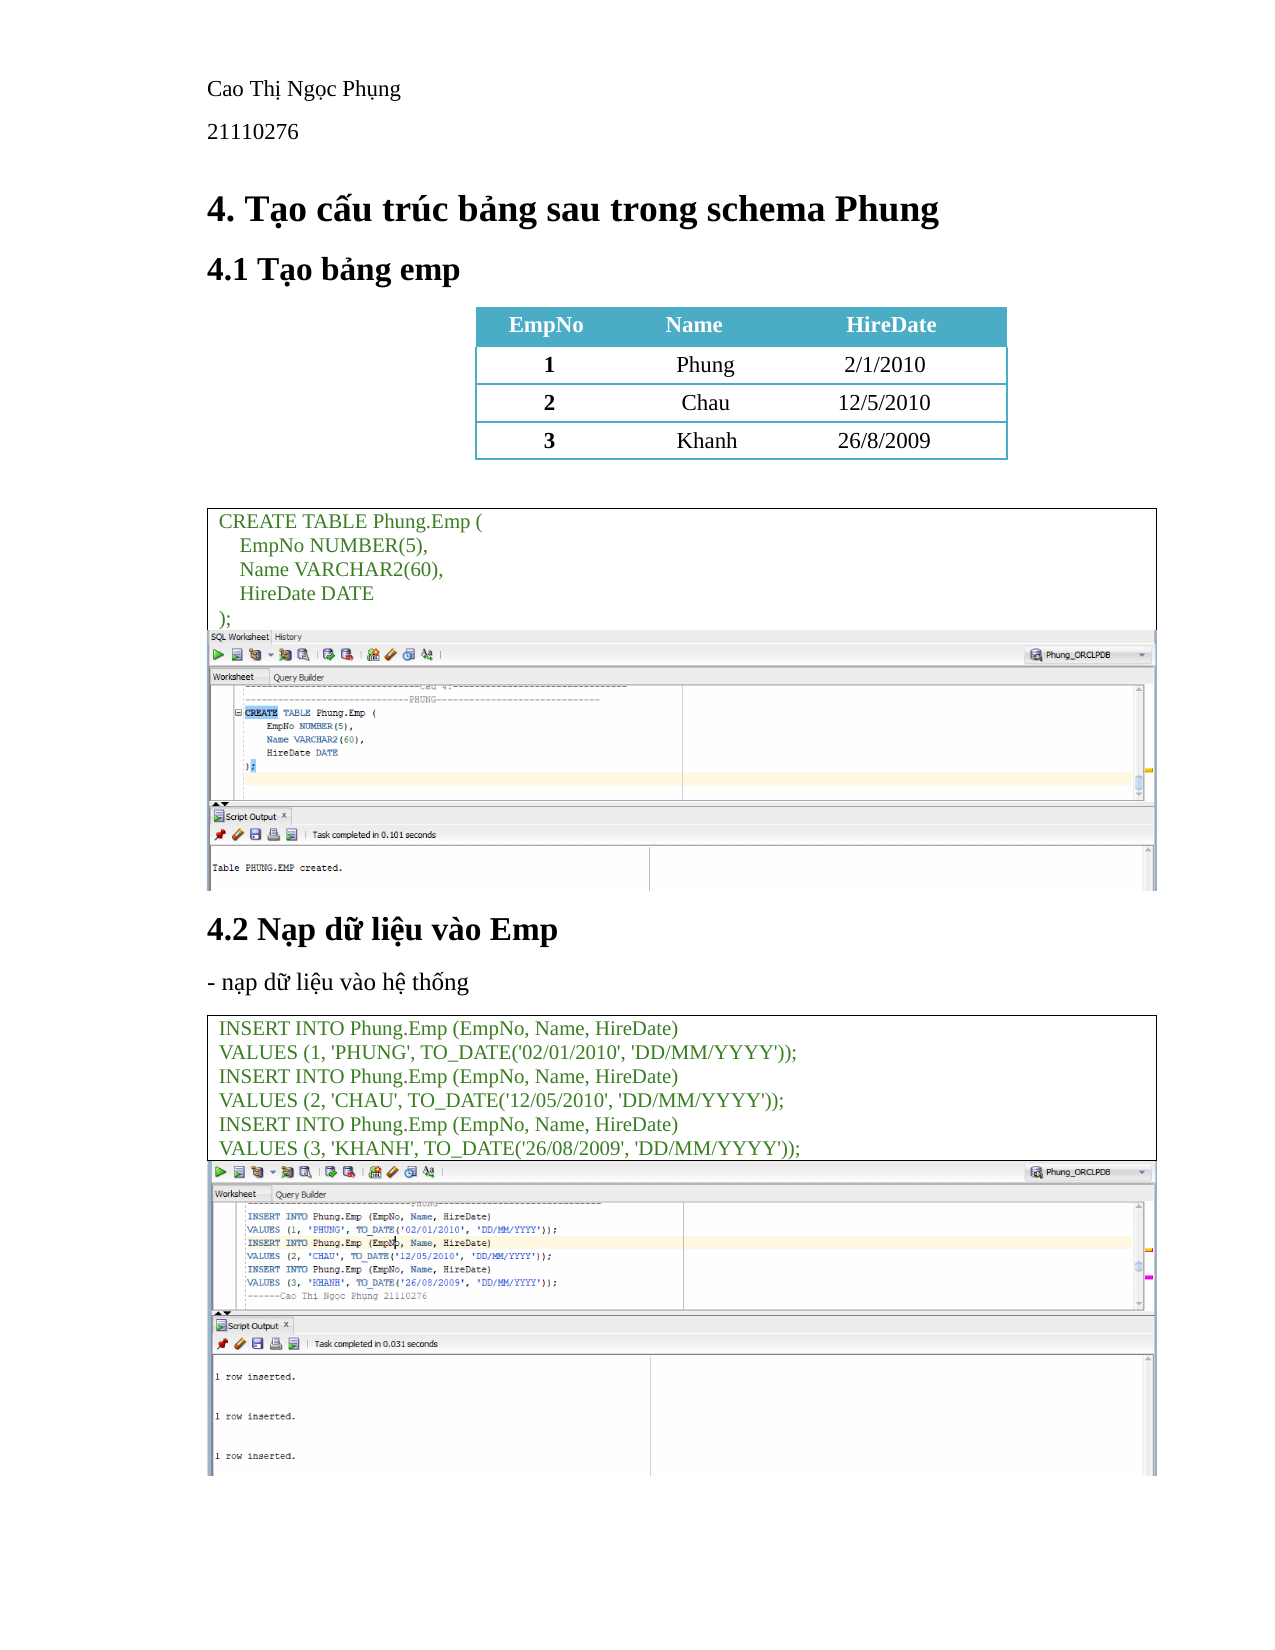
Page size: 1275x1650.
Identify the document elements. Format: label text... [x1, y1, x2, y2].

table_cell 3 [477, 423, 665, 458]
text - nạp dữ liệu vào hệ thống [207, 967, 1157, 996]
table_header CREATE TABLE Phung.Emp ( EmpNo NUMBER(5), Name VARCHAR2(60), HireDate DATE ); [208, 509, 1156, 629]
subtitle 4. Tạo cấu trúc bảng sau trong schema Phung [207, 186, 1157, 229]
table_header EmpNo [476, 307, 665, 347]
table_cell 2 [477, 385, 665, 421]
picture [206, 1161, 1157, 1476]
table_header Name [665, 307, 838, 347]
table_cell 12/5/2010 [838, 385, 1006, 421]
subtitle 4.1 Tạo bảng emp [207, 249, 1157, 288]
table_header HireDate [838, 307, 1007, 347]
subtitle 4.2 Nạp dữ liệu vào Emp [207, 909, 1157, 947]
table_cell 2/1/2010 [838, 347, 1006, 383]
table_cell 26/8/2009 [838, 423, 1006, 458]
table_cell Khanh [665, 423, 838, 458]
table_cell 1 [477, 347, 665, 383]
picture [206, 630, 1157, 891]
table_header INSERT INTO Phung.Emp (EmpNo, Name, HireDate) VALUES (1, 'PHUNG', TO_DATE('02/01/2010', 'DD/MM/YYYY')); INSERT INTO Phung.Emp (EmpNo, Name, HireDate) VALUES (2, 'CHAU', TO_DATE('12/05/2010', 'DD/MM/YYYY')); INSERT INTO Phung.Emp (EmpNo, Name, HireDate) VALUES (3, 'KHANH', TO_DATE('26/08/2009', 'DD/MM/YYYY')); [208, 1016, 1156, 1160]
table_cell Phung [665, 347, 838, 383]
table_cell Chau [665, 385, 838, 421]
